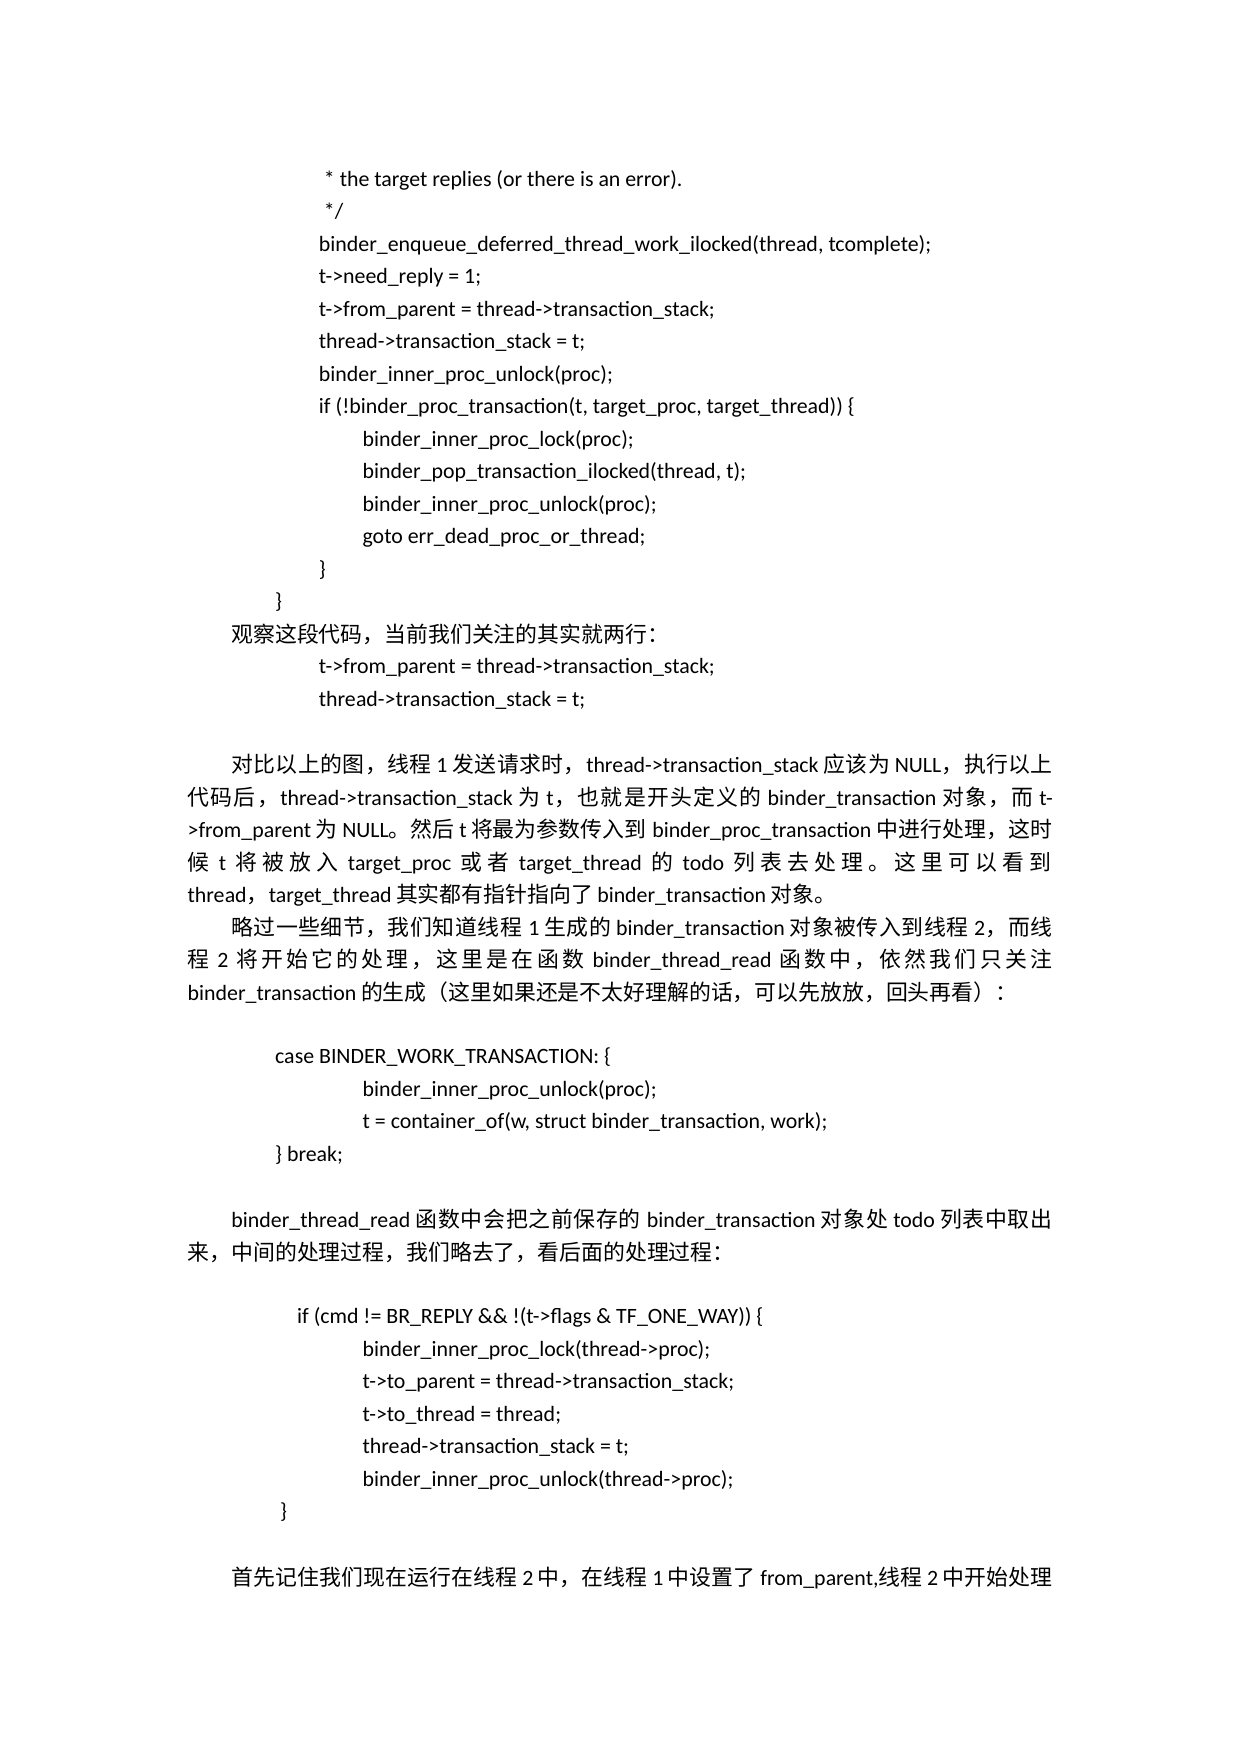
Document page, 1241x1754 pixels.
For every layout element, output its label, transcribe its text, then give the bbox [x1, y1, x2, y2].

text thread->transaction_stack = t; [187, 324, 1053, 357]
text 略过一些细节，我们知道线程1生成的binder_transaction对象被传入到线程2，而线程2将开始它的处理，这里是在函数binder_thread_read函数中，依然我们只关注binder_transaction的生成（这里如果还是不太好理解的话，可以先放放，回头再看）： [187, 909, 1053, 1007]
text binder_inner_proc_unlock(thread->proc); [187, 1462, 1053, 1494]
text t->from_parent = thread->transaction_stack; [187, 292, 1053, 324]
text */ [187, 194, 1053, 227]
text goto err_dead_proc_or_thread; [187, 519, 1053, 552]
text thread->transaction_stack = t; [187, 1429, 1053, 1462]
text if (cmd != BR_REPLY && !(t->flags & TF_ONE_WAY)) { [187, 1299, 1053, 1332]
text * the target replies (or there is an error). [187, 162, 1053, 194]
text } [187, 584, 1053, 617]
text 对比以上的图，线程1发送请求时，thread->transaction_stack应该为NULL，执行以上代码后，thread->transaction_stack为t，也就是开头定义的binder_transaction对象，而t->from_parent为NULL。然后t将最为参数传入到 binder_proc_transaction 中进行处理，这时候t将被放入target_proc或者target_thread的todo列表去处理。这里可以看到thread，target_thread其实都有指针指向了binder_transaction对象。 [187, 747, 1053, 909]
text binder_inner_proc_unlock(proc); [187, 487, 1053, 519]
text binder_inner_proc_unlock(proc); [187, 357, 1053, 389]
text } break; [187, 1137, 1053, 1169]
text } [187, 552, 1053, 584]
text binder_enqueue_deferred_thread_work_ilocked(thread, tcomplete); [187, 227, 1053, 259]
text binder_inner_proc_unlock(proc); [187, 1072, 1053, 1104]
text if (!binder_proc_transaction(t, target_proc, target_thread)) { [187, 389, 1053, 422]
text case BINDER_WORK_TRANSACTION: { [187, 1039, 1053, 1072]
text binder_inner_proc_lock(thread->proc); [187, 1332, 1053, 1364]
text binder_thread_read函数中会把之前保存的binder_transaction对象处todo列表中取出来，中间的处理过程，我们略去了，看后面的处理过程： [187, 1202, 1053, 1267]
text t->to_parent = thread->transaction_stack; [187, 1364, 1053, 1397]
text t->to_thread = thread; [187, 1397, 1053, 1429]
list 观察这段代码，当前我们关注的其实就两行： [187, 617, 1053, 649]
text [187, 1559, 1053, 1592]
text t = container_of(w, struct binder_transaction, work); [187, 1104, 1053, 1137]
text } [187, 1494, 1053, 1527]
text binder_pop_transaction_ilocked(thread, t); [187, 454, 1053, 487]
text t->from_parent = thread->transaction_stack; [275, 649, 1053, 682]
text t->need_reply = 1; [187, 259, 1053, 292]
text binder_inner_proc_lock(proc); [187, 422, 1053, 454]
text thread->transaction_stack = t; [187, 682, 1053, 714]
